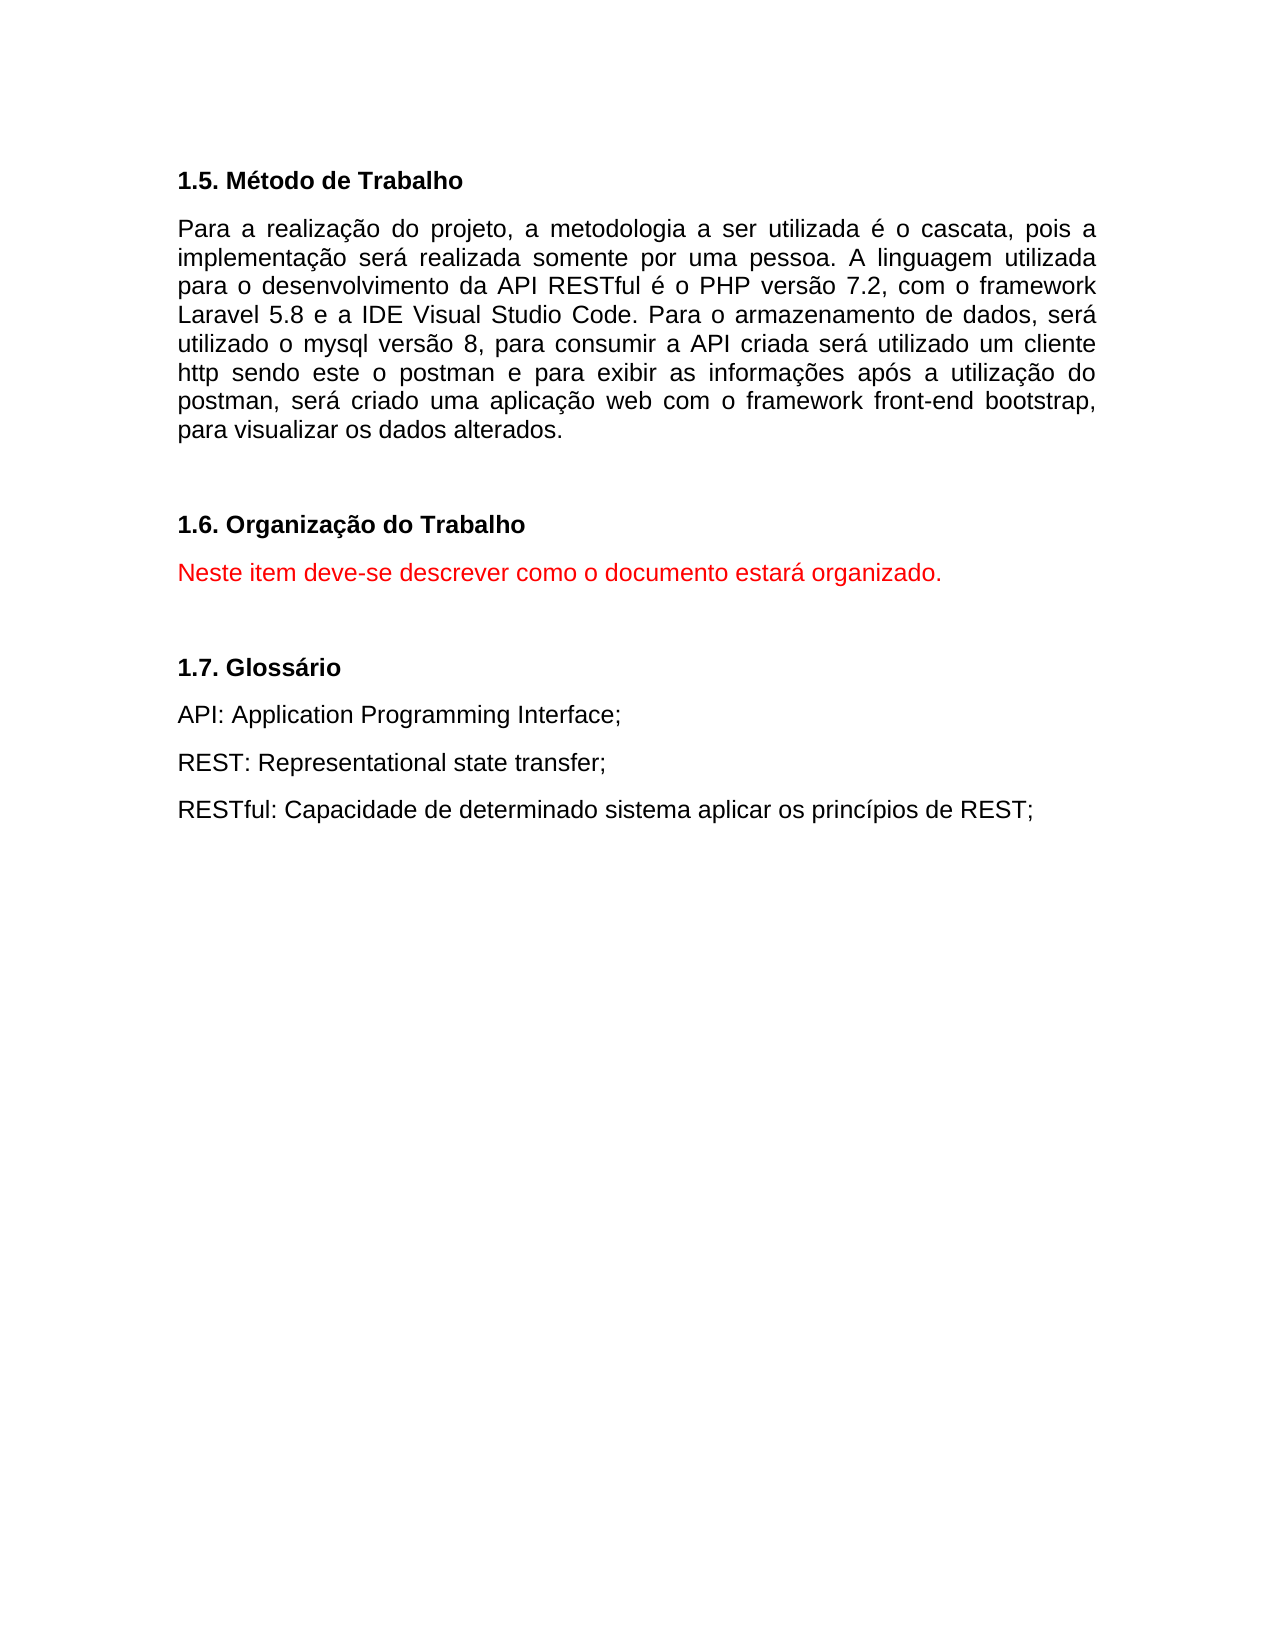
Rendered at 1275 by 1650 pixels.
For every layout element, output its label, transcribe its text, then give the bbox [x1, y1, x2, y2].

text 1.5. Método de Trabalho [177, 166, 1098, 195]
text RESTful: Capacidade de determinado sistema aplicar os princípios de REST; [177, 795, 1098, 824]
text 1.7. Glossário [177, 653, 1098, 681]
text 1.6. Organização do Trabalho [177, 510, 1098, 539]
text REST: Representational state transfer; [177, 748, 1098, 776]
text API: Application Programming Interface; [177, 700, 1098, 729]
text Para a realização do projeto, a metodologia a ser utilizada é o cascata, pois a implementação será realizada somente por uma pessoa. A linguagem utilizada para o desenvolvimento da API RESTful é o PHP versão 7.2, com o framework Laravel 5.8 e a IDE Visual Studio Code. Para o armazenamento de dados, será utilizado o mysql versão 8, para consumir a API criada será utilizado um cliente http sendo este o postman e para exibir as informações após a utilização do postman, será criado uma aplicação web com o framework front-end bootstrap, para visualizar os dados alterados. [177, 214, 1098, 444]
text Neste item deve-se descrever como o documento estará organizado. [177, 558, 1098, 586]
